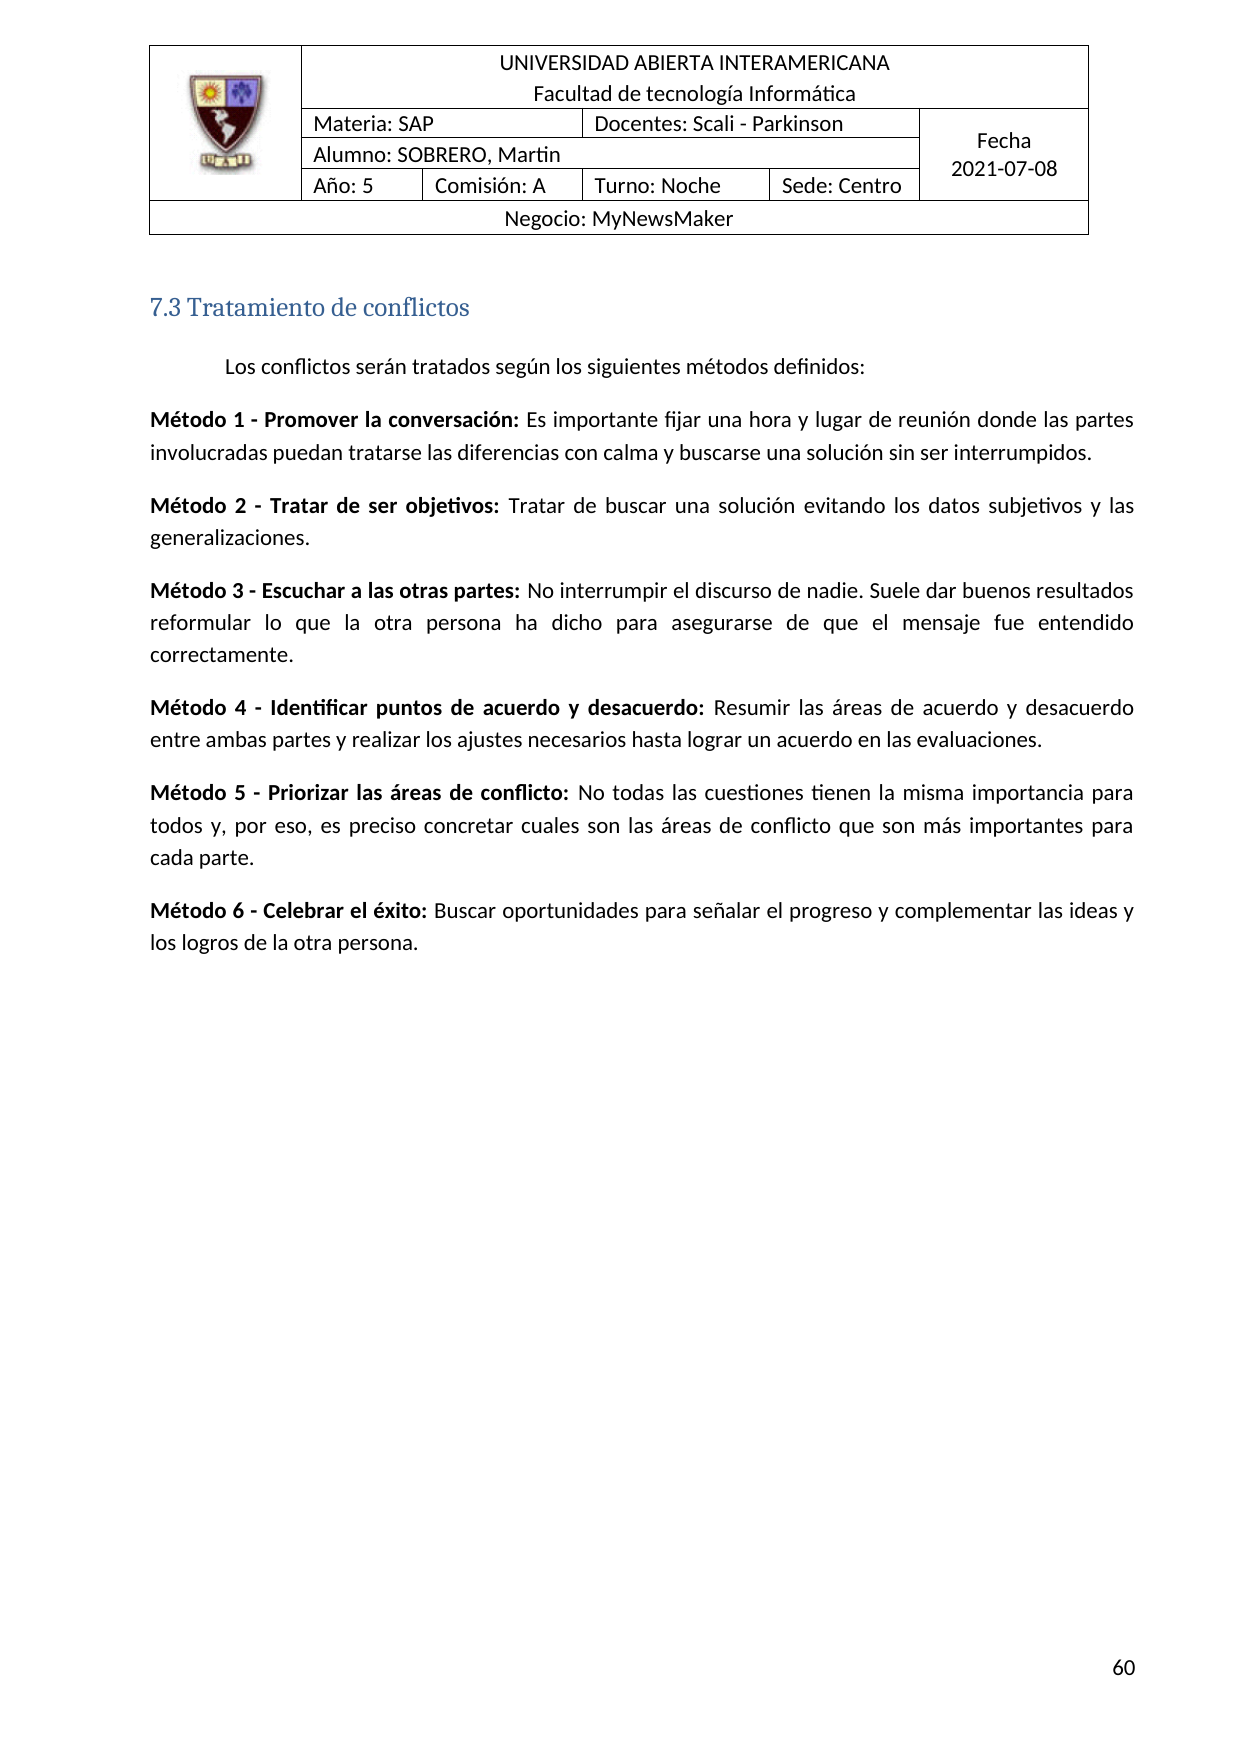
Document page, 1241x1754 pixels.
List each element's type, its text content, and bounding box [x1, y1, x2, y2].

picture [175, 67, 276, 180]
subtitle 7.3 Tratamiento de conflictos [150, 292, 1135, 323]
text Método 3 - Escuchar a las otras partes: No interrumpir el discurso de nadie. Suele dar buenos resultados reformular lo que la otra persona ha dicho para asegurarse de que el mensaje fue entendido correctamente. [150, 576, 1135, 668]
text Método 1 - Promover la conversación: Es importante fijar una hora y lugar de reunión donde las partes involucradas puedan tratarse las diferencias con calma y buscarse una solución sin ser interrumpidos. [150, 406, 1135, 466]
text Los conflictos serán tratados según los siguientes métodos definidos: [150, 352, 1135, 381]
text Método 2 - Tratar de ser objetivos: Tratar de buscar una solución evitando los datos subjetivos y las generalizaciones. [150, 491, 1135, 551]
text Método 4 - Identificar puntos de acuerdo y desacuerdo: Resumir las áreas de acuerdo y desacuerdo entre ambas partes y realizar los ajustes necesarios hasta lograr un acuerdo en las evaluaciones. [150, 693, 1135, 753]
text Método 6 - Celebrar el éxito: Buscar oportunidades para señalar el progreso y complementar las ideas y los logros de la otra persona. [150, 896, 1135, 956]
text Método 5 - Priorizar las áreas de conflicto: No todas las cuestiones tienen la misma importancia para todos y, por eso, es preciso concretar cuales son las áreas de conflicto que son más importantes para cada parte. [150, 778, 1135, 871]
